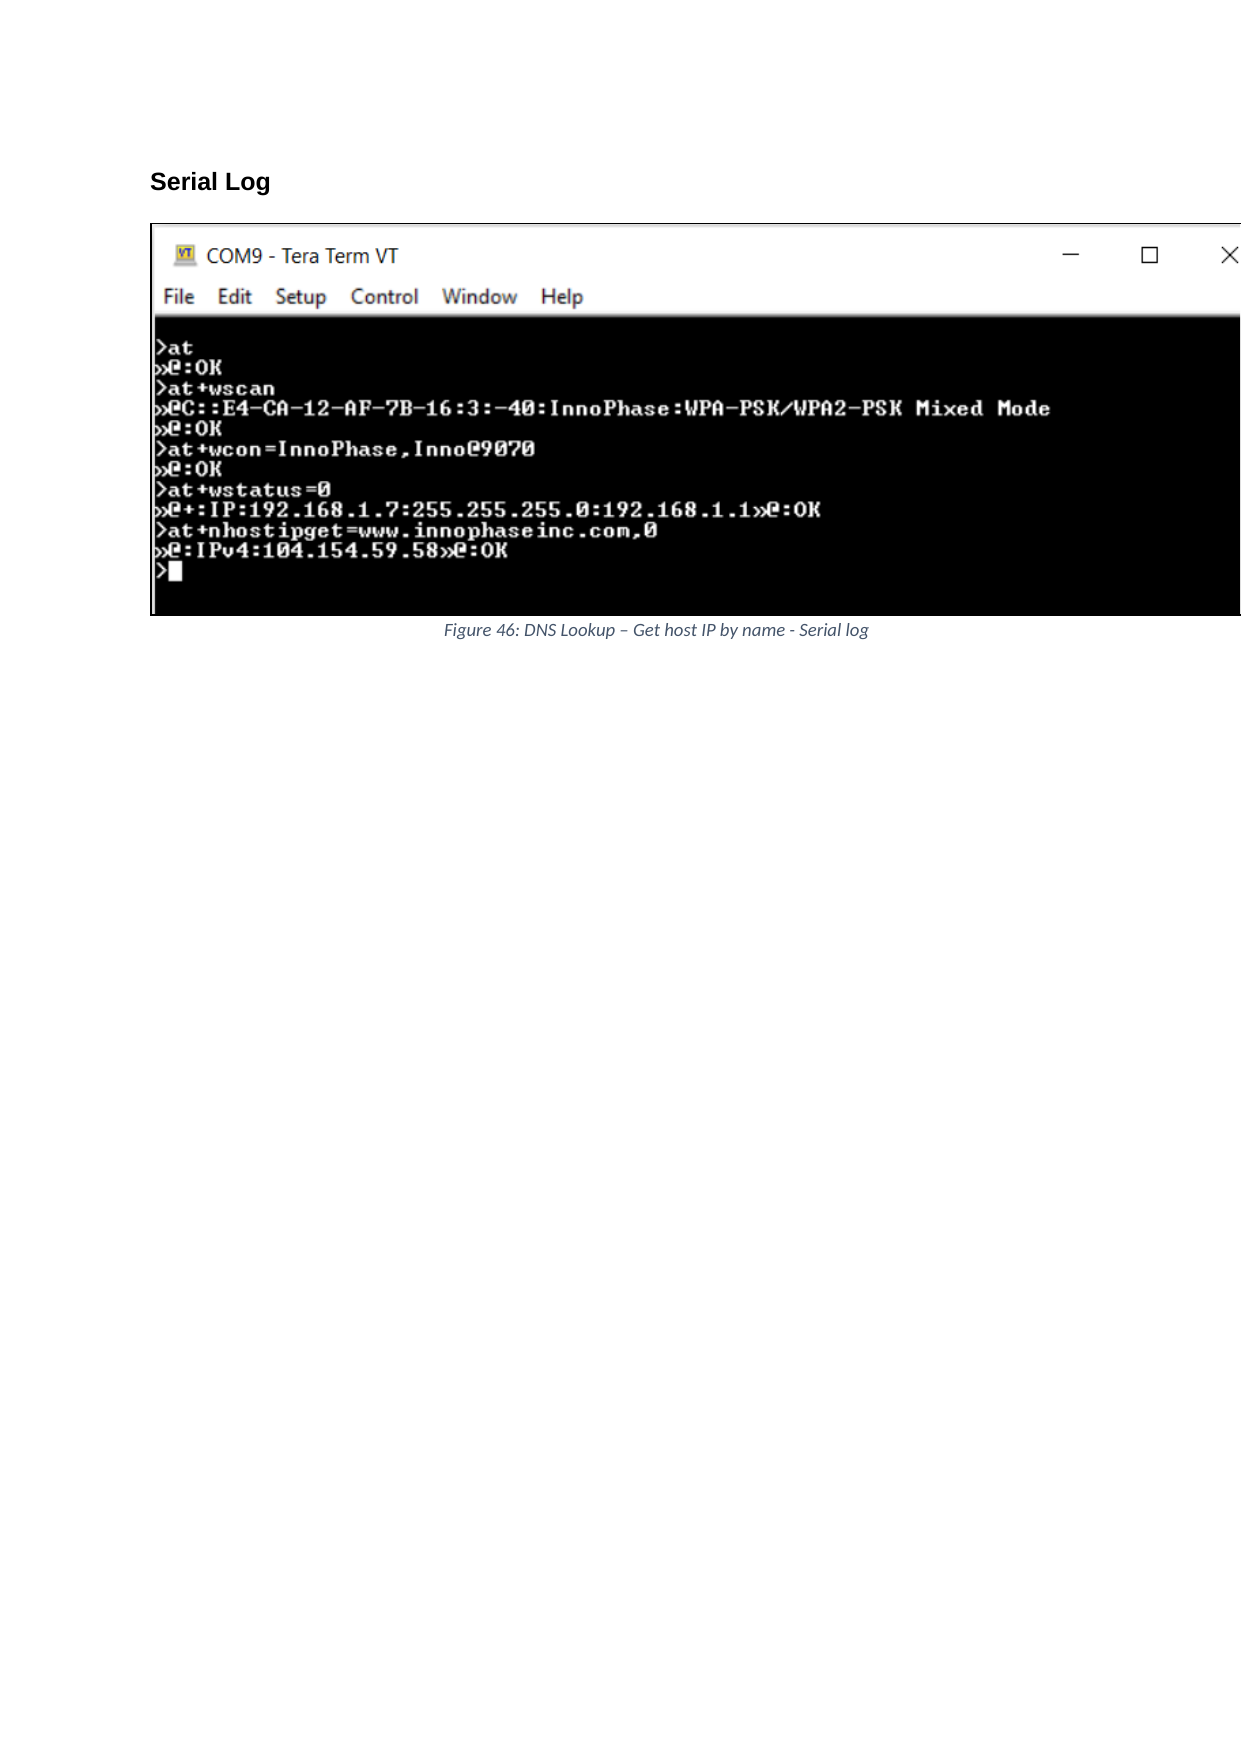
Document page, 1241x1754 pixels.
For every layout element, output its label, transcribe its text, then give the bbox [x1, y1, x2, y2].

picture [152, 224, 1241, 614]
subtitle Serial Log [150, 167, 1090, 195]
